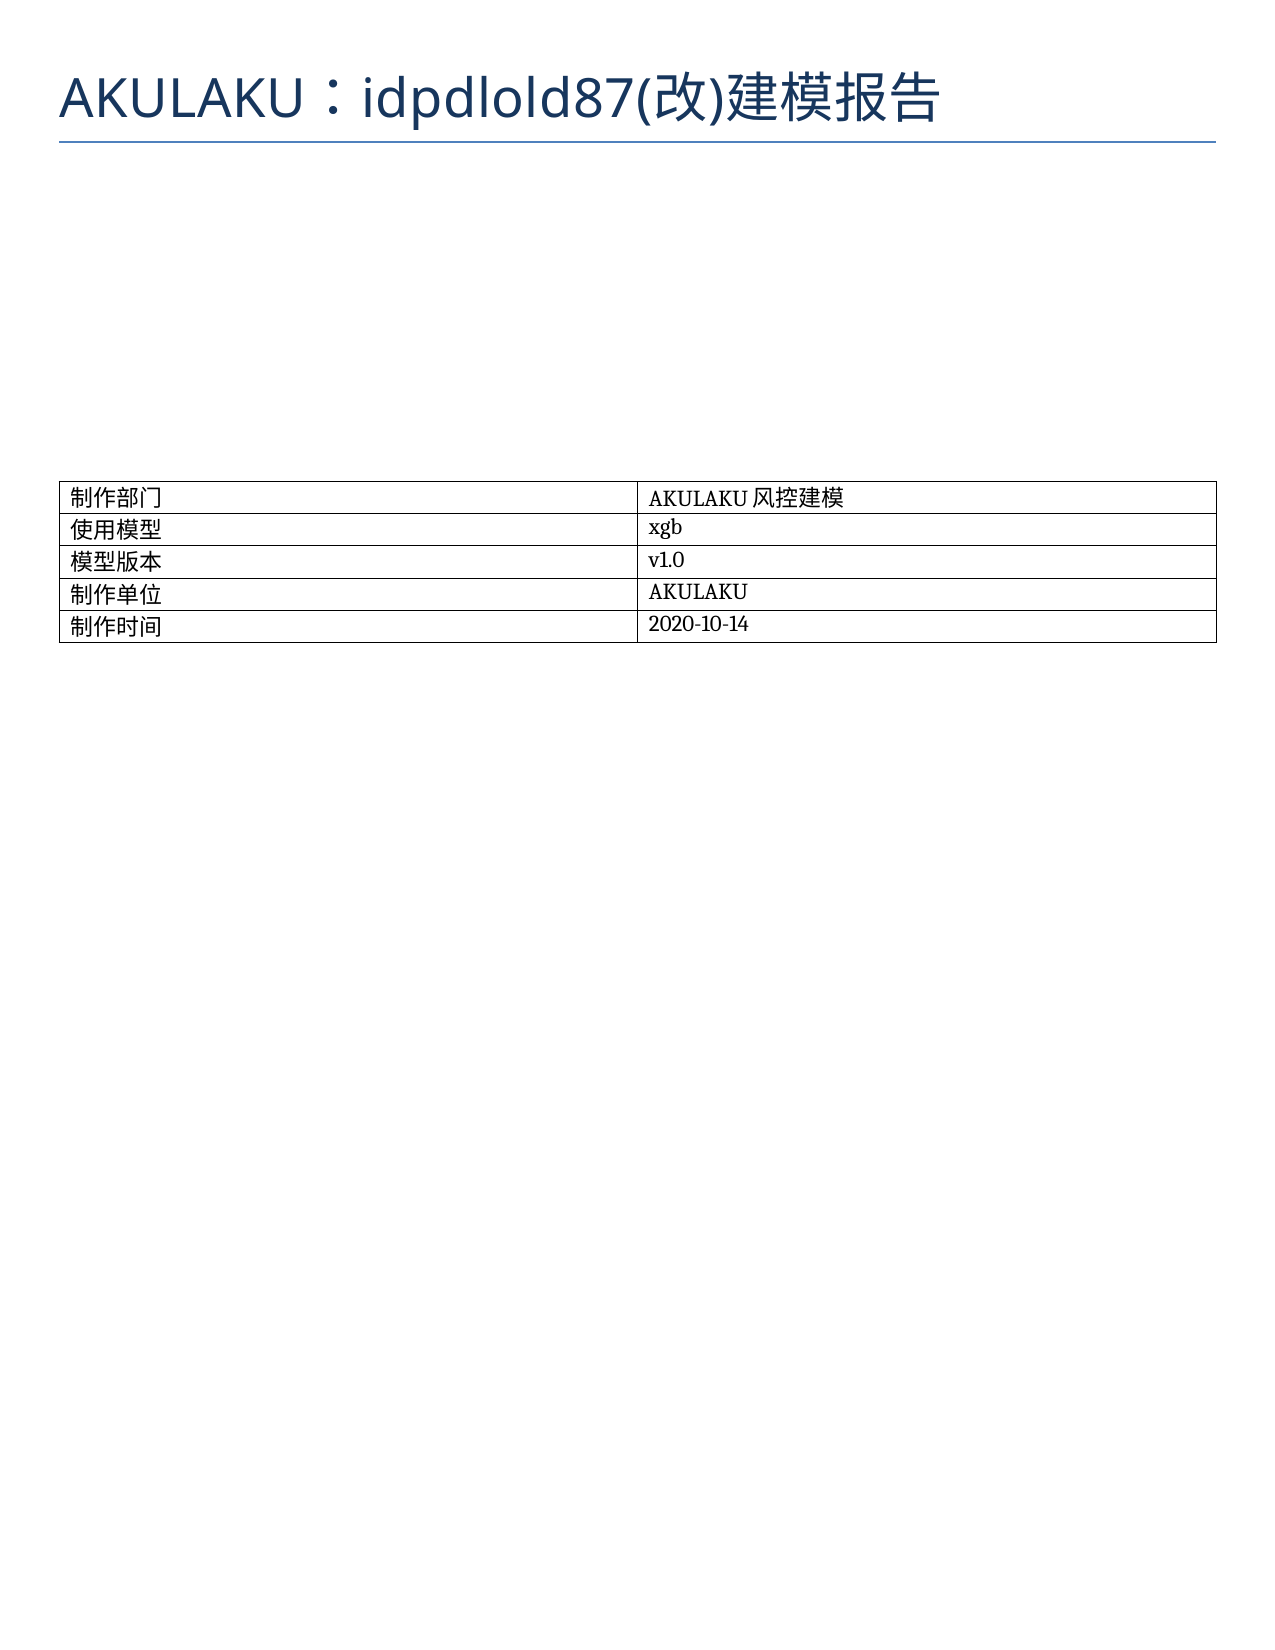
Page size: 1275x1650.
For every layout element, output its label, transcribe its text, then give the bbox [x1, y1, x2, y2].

table_cell 模型版本 [60, 546, 637, 578]
table_cell 制作单位 [60, 579, 637, 610]
title AKULAKU：idpdlold87(改)建模报告 [59, 59, 1216, 141]
table_header 制作部门 [60, 482, 637, 513]
table_cell xgb [638, 514, 1216, 545]
table_cell 2020-10-14 [638, 611, 1216, 642]
table_cell 使用模型 [60, 514, 637, 545]
table_cell AKULAKU [638, 579, 1216, 610]
table_cell v1.0 [638, 546, 1216, 578]
table_header AKULAKU风控建模 [638, 482, 1216, 513]
table_cell 制作时间 [60, 611, 637, 642]
